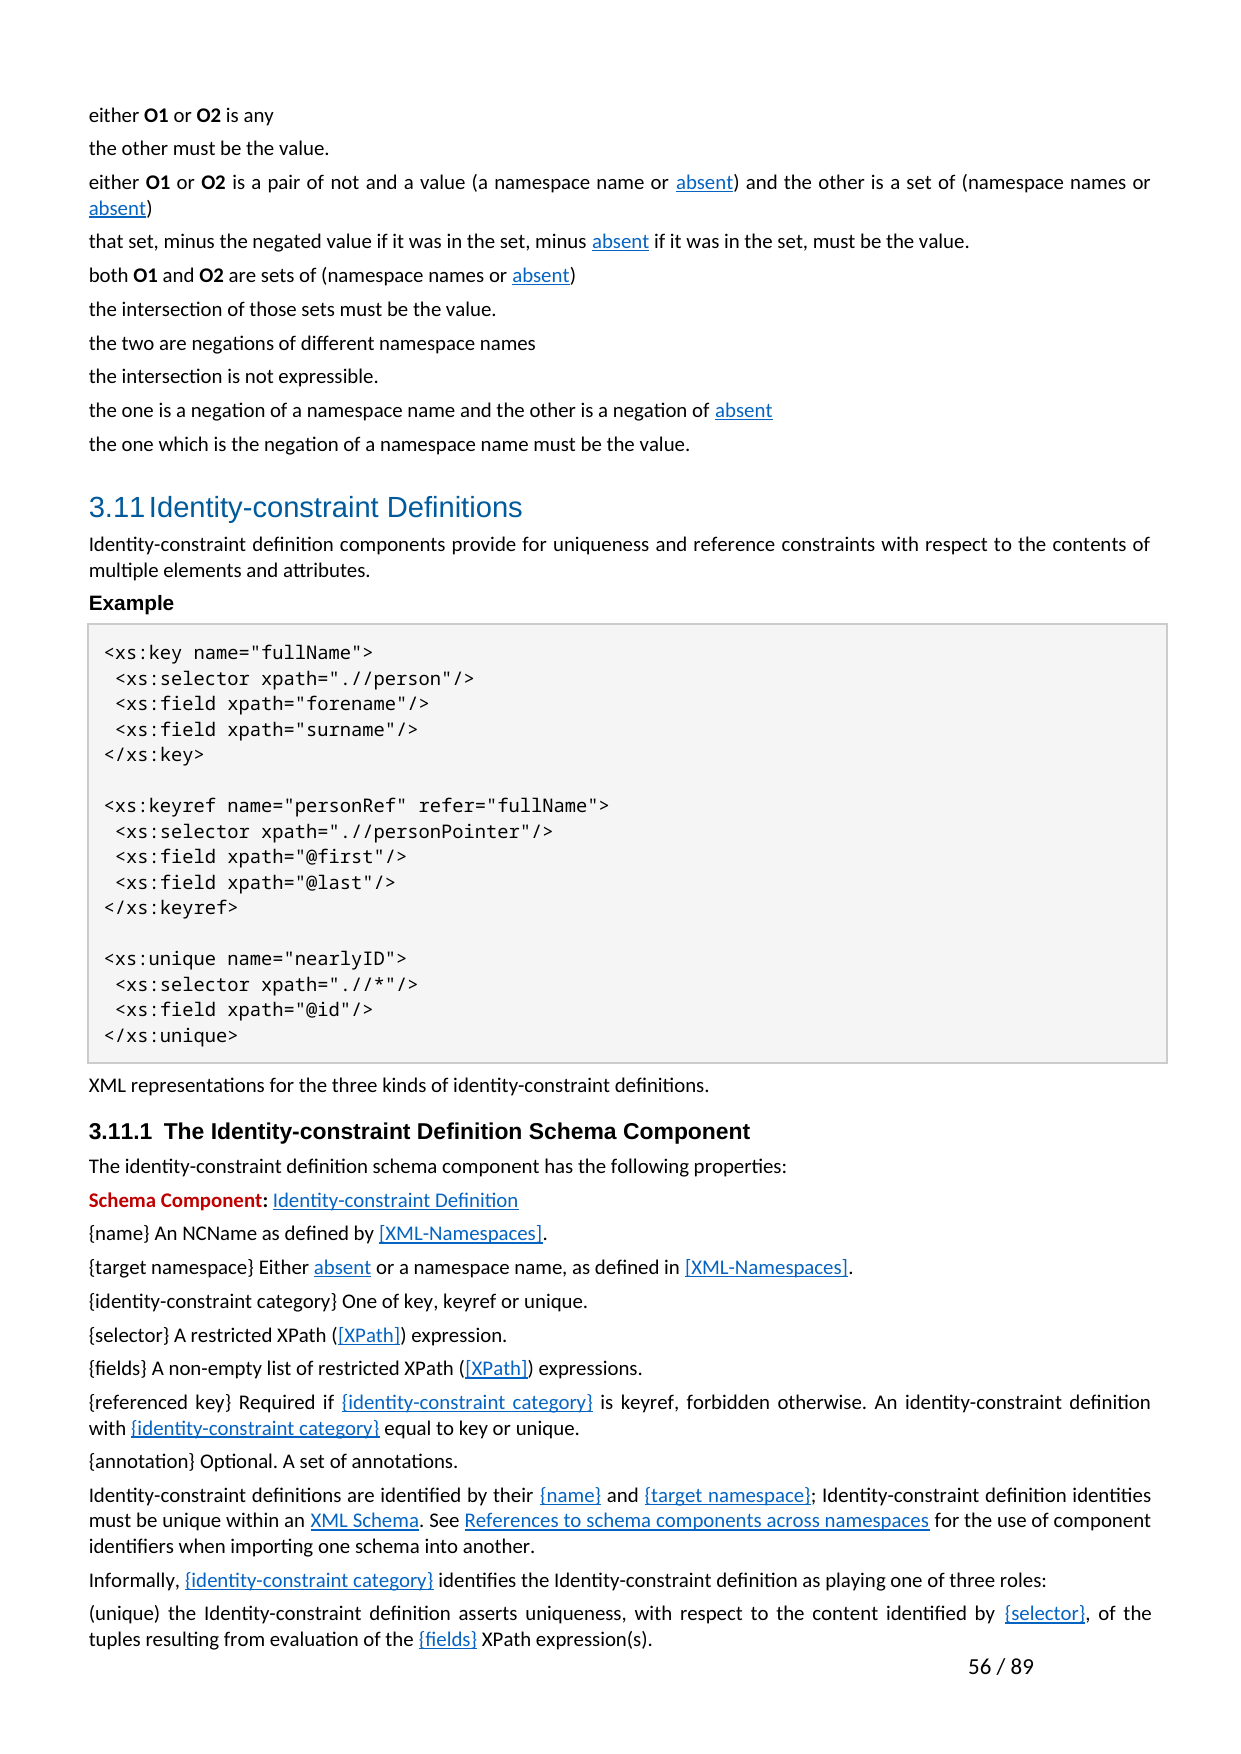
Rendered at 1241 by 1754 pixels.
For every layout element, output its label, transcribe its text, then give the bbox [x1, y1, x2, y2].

text Informally, {identity-constraint category} identifies the Identity-constraint definition as playing one of three roles: [88, 1567, 1152, 1592]
text the other must be the value. [88, 136, 1152, 161]
text the intersection of those sets must be the value. [88, 296, 1152, 321]
text both O1 and O2 are sets of (namespace names or absent) [88, 262, 1152, 288]
subtitle The Identity-constraint Definition Schema Component [88, 1118, 1152, 1145]
subtitle Identity-constraint Definitions [88, 490, 1152, 523]
text {selector} A restricted XPath ([XPath]) expression. [88, 1322, 1152, 1347]
text XML representations for the three kinds of identity-constraint definitions. [88, 1072, 1152, 1097]
text that set, minus the negated value if it was in the set, minus absent if it was in the set, must be the value. [88, 228, 1152, 254]
text Identity-constraint definition components provide for uniqueness and reference constraints with respect to the contents of multiple elements and attributes. [88, 532, 1152, 582]
text <xs:key name="fullName"> <xs:selector xpath=".//person"/> <xs:field xpath="forename"/> <xs:field xpath="surname"/> </xs:key> <xs:keyref name="personRef" refer="fullName"> <xs:selector xpath=".//personPointer"/> <xs:field xpath="@first"/> <xs:field xpath="@last"/> </xs:keyref> <xs:unique name="nearlyID"> <xs:selector xpath=".//*"/> <xs:field xpath="@id"/> </xs:unique> [89, 625, 1166, 1062]
text {referenced key} Required if {identity-constraint category} is keyref, forbidden otherwise. An identity-constraint definition with {identity-constraint category} equal to key or unique. [88, 1389, 1152, 1440]
text The identity-constraint definition schema component has the following properties: [88, 1153, 1152, 1178]
text either O1 or O2 is a pair of not and a value (a namespace name or absent) and the other is a set of (namespace names or absent) [88, 169, 1152, 220]
text Identity-constraint definitions are identified by their {name} and {target namespace}; Identity-constraint definition identities must be unique within an XML Schema. See References to schema components across namespaces for the use of component identifiers when importing one schema into another. [88, 1482, 1152, 1558]
text {identity-constraint category} One of key, keyref or unique. [88, 1288, 1152, 1313]
text the two are negations of different namespace names [88, 330, 1152, 355]
text Example [88, 591, 1152, 615]
text the one is a negation of a namespace name and the other is a negation of absent [88, 397, 1152, 423]
text (unique) the Identity-constraint definition asserts uniqueness, with respect to the content identified by {selector}, of the tuples resulting from evaluation of the {fields} XPath expression(s). [88, 1601, 1152, 1651]
text Schema Component: Identity-constraint Definition [88, 1187, 1152, 1212]
text {fields} A non-empty list of restricted XPath ([XPath]) expressions. [88, 1356, 1152, 1381]
text either O1 or O2 is any [88, 102, 1152, 127]
text {annotation} Optional. A set of annotations. [88, 1448, 1152, 1474]
text {name} An NCName as defined by [XML-Namespaces]. [88, 1221, 1152, 1246]
text {target namespace} Either absent or a namespace name, as defined in [XML-Namespaces]. [88, 1254, 1152, 1280]
text the intersection is not expressible. [88, 363, 1152, 389]
text the one which is the negation of a namespace name must be the value. [88, 431, 1152, 456]
